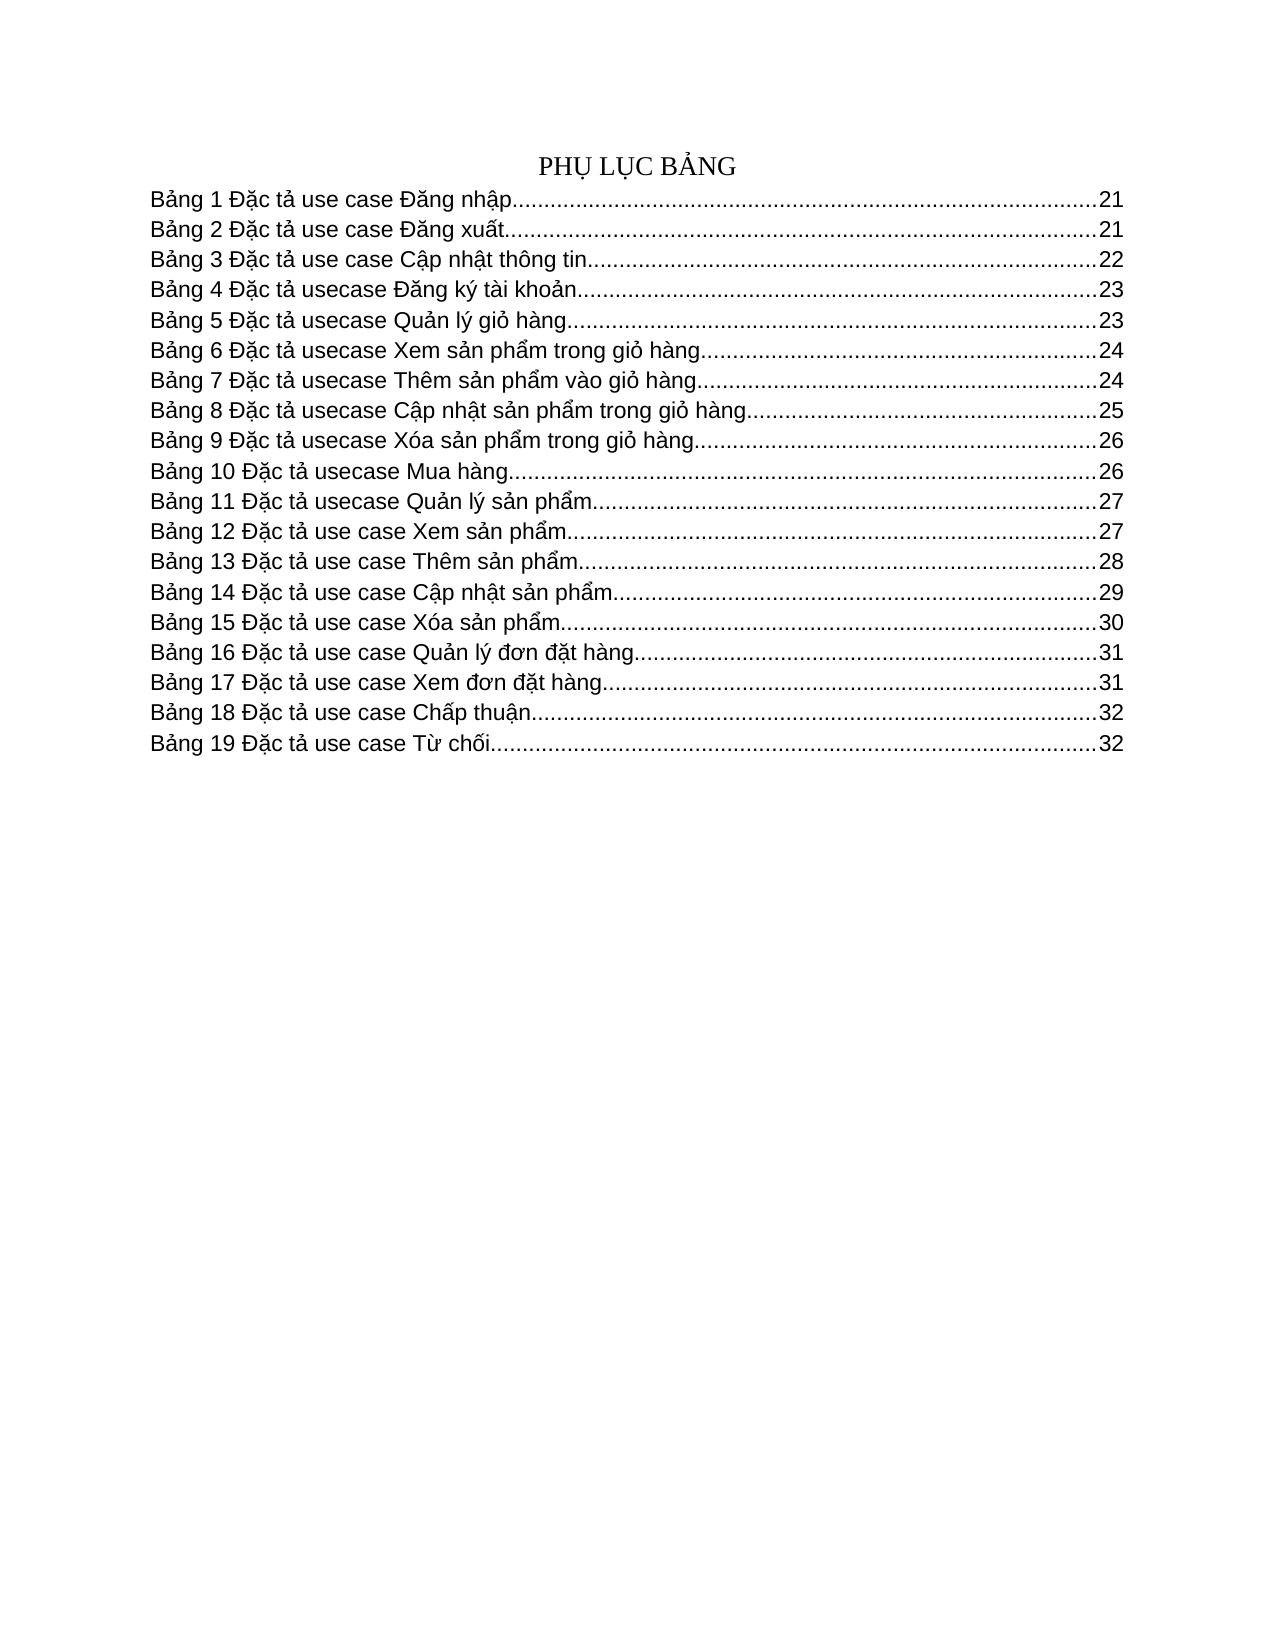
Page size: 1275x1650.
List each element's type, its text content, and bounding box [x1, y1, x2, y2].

text Bảng 14 Đặc tả use case Cập nhật sản phẩm 29 [150, 578, 1125, 605]
text Bảng 10 Đặc tả usecase Mua hàng 26 [508, 458, 1125, 484]
text Bảng 8 Đặc tả usecase Cập nhật sản phẩm trong giỏ hàng. 25 [150, 397, 1125, 423]
text Bảng 19 Đặc tả use case Từ chối 32 [150, 729, 1125, 756]
text Bảng 18 Đặc tả use case Chấp thuận 32 [150, 699, 1125, 726]
text PHỤ LỤC BẢNG [150, 150, 1125, 181]
text Bảng 11 Đặc tả usecase Quản lý sản phẩm 27 [150, 488, 1125, 514]
text Bảng 13 Đặc tả use case Thêm sản phẩm 28 [150, 548, 1125, 574]
text Bảng 7 Đặc tả usecase Thêm sản phẩm vào giỏ hàng 24 [150, 367, 1125, 393]
text Bảng 4 Đặc tả usecase Đăng ký tài khoản 23 [150, 276, 1125, 303]
text Bảng 9 Đặc tả usecase Xóa sản phẩm trong giỏ hàng 26 [150, 427, 1125, 454]
text Bảng 3 Đặc tả use case Cập nhật thông tin 22 [150, 246, 1125, 272]
text Bảng 17 Đặc tả use case Xem đơn đặt hàng 31 [150, 669, 1125, 695]
text Bảng 16 Đặc tả use case Quản lý đơn đặt hàng 31 [150, 639, 1125, 665]
text Bảng 2 Đặc tả use case Đăng xuất 21 [150, 216, 1125, 242]
text Bảng 15 Đặc tả use case Xóa sản phẩm 30 [150, 609, 1125, 635]
text Bảng 1 Đặc tả use case Đăng nhập 21 [150, 186, 1125, 212]
text Bảng 12 Đặc tả use case Xem sản phẩm 27 [150, 518, 1125, 544]
text Bảng 6 Đặc tả usecase Xem sản phẩm trong giỏ hàng 24 [150, 337, 1125, 363]
text Bảng 5 Đặc tả usecase Quản lý giỏ hàng 23 [150, 307, 1125, 333]
text Bảng 10 Đặc tả usecase Mua hàng 26 [150, 458, 242, 484]
